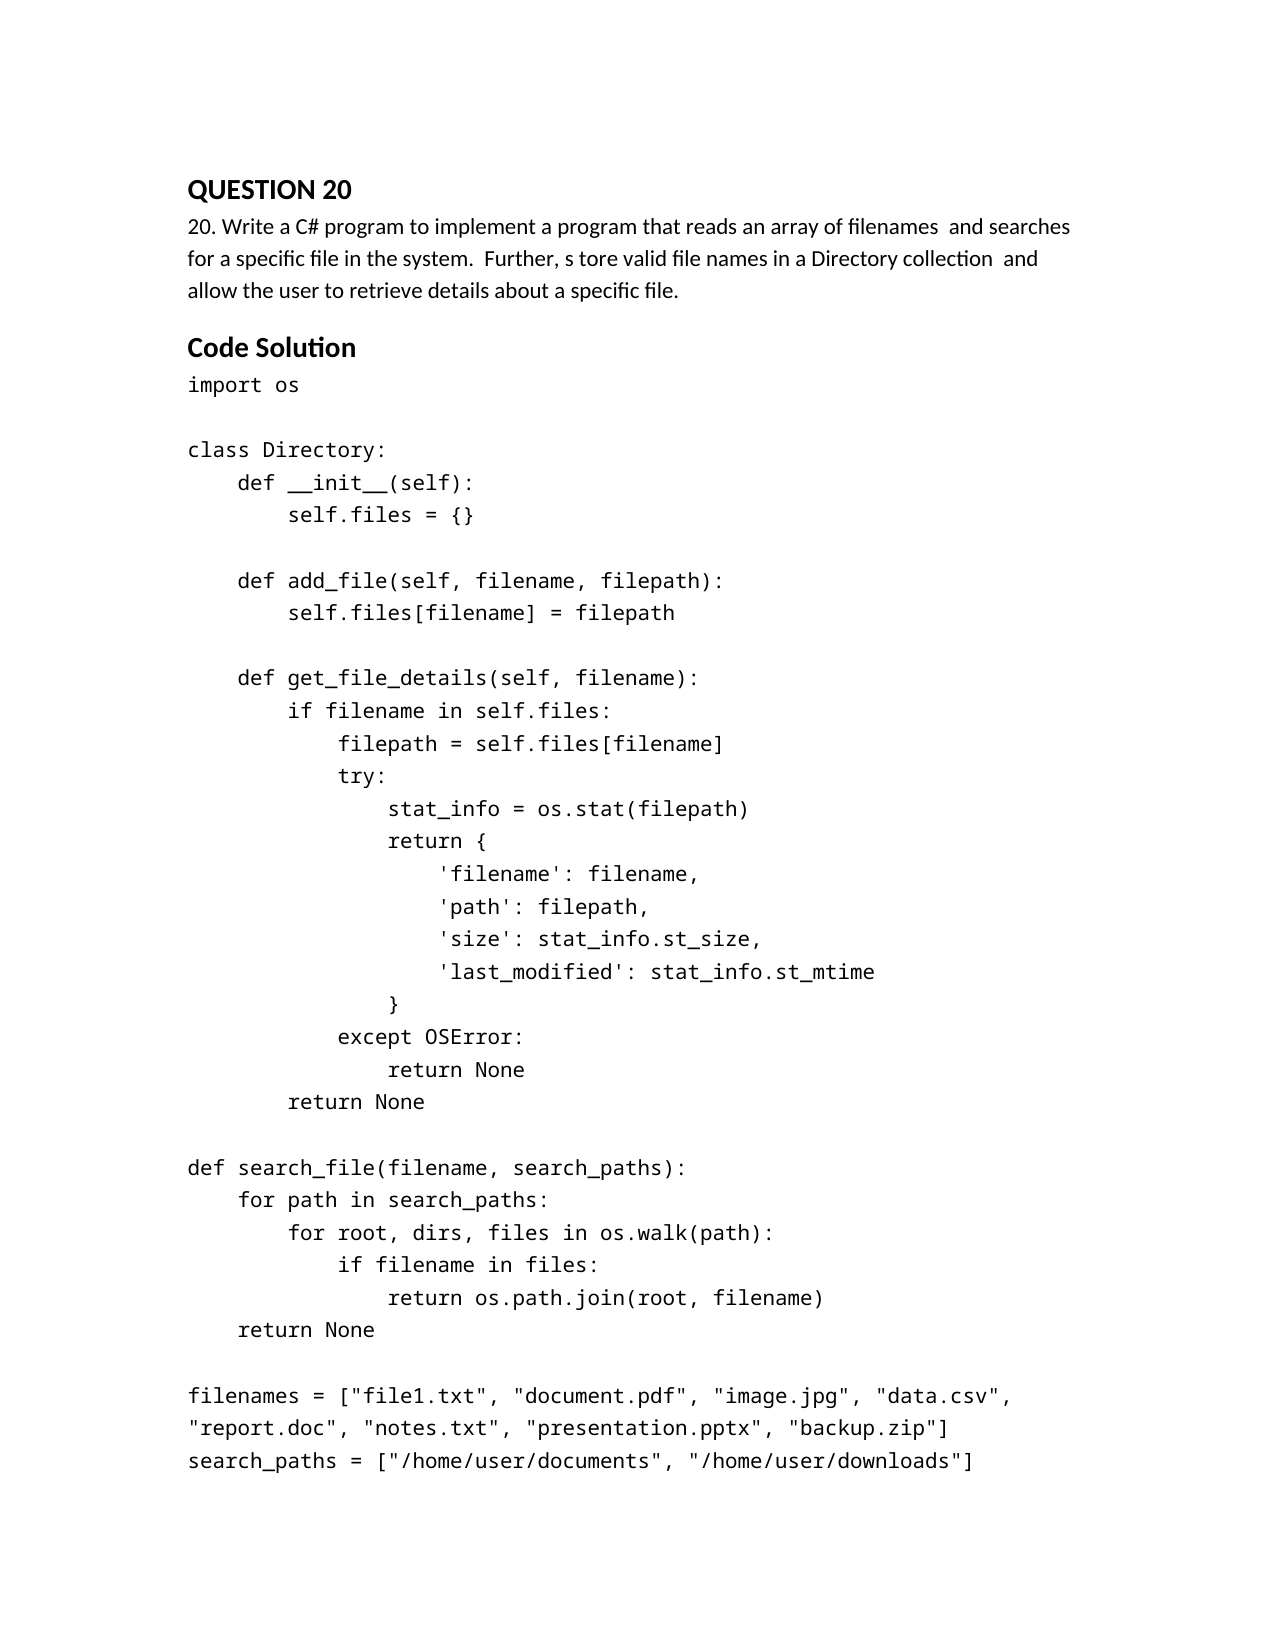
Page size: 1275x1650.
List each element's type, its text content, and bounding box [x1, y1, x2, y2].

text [187, 370, 1087, 1474]
text 20. Write a C# program to implement a program that reads an array of filenames and searches for a specific file in the system. Further, s tore valid file names in a Directory collection and allow the user to retrieve details about a specific file. [187, 212, 1087, 304]
subtitle Code Solution [187, 329, 1087, 365]
subtitle QUESTION 20 [187, 171, 1087, 206]
